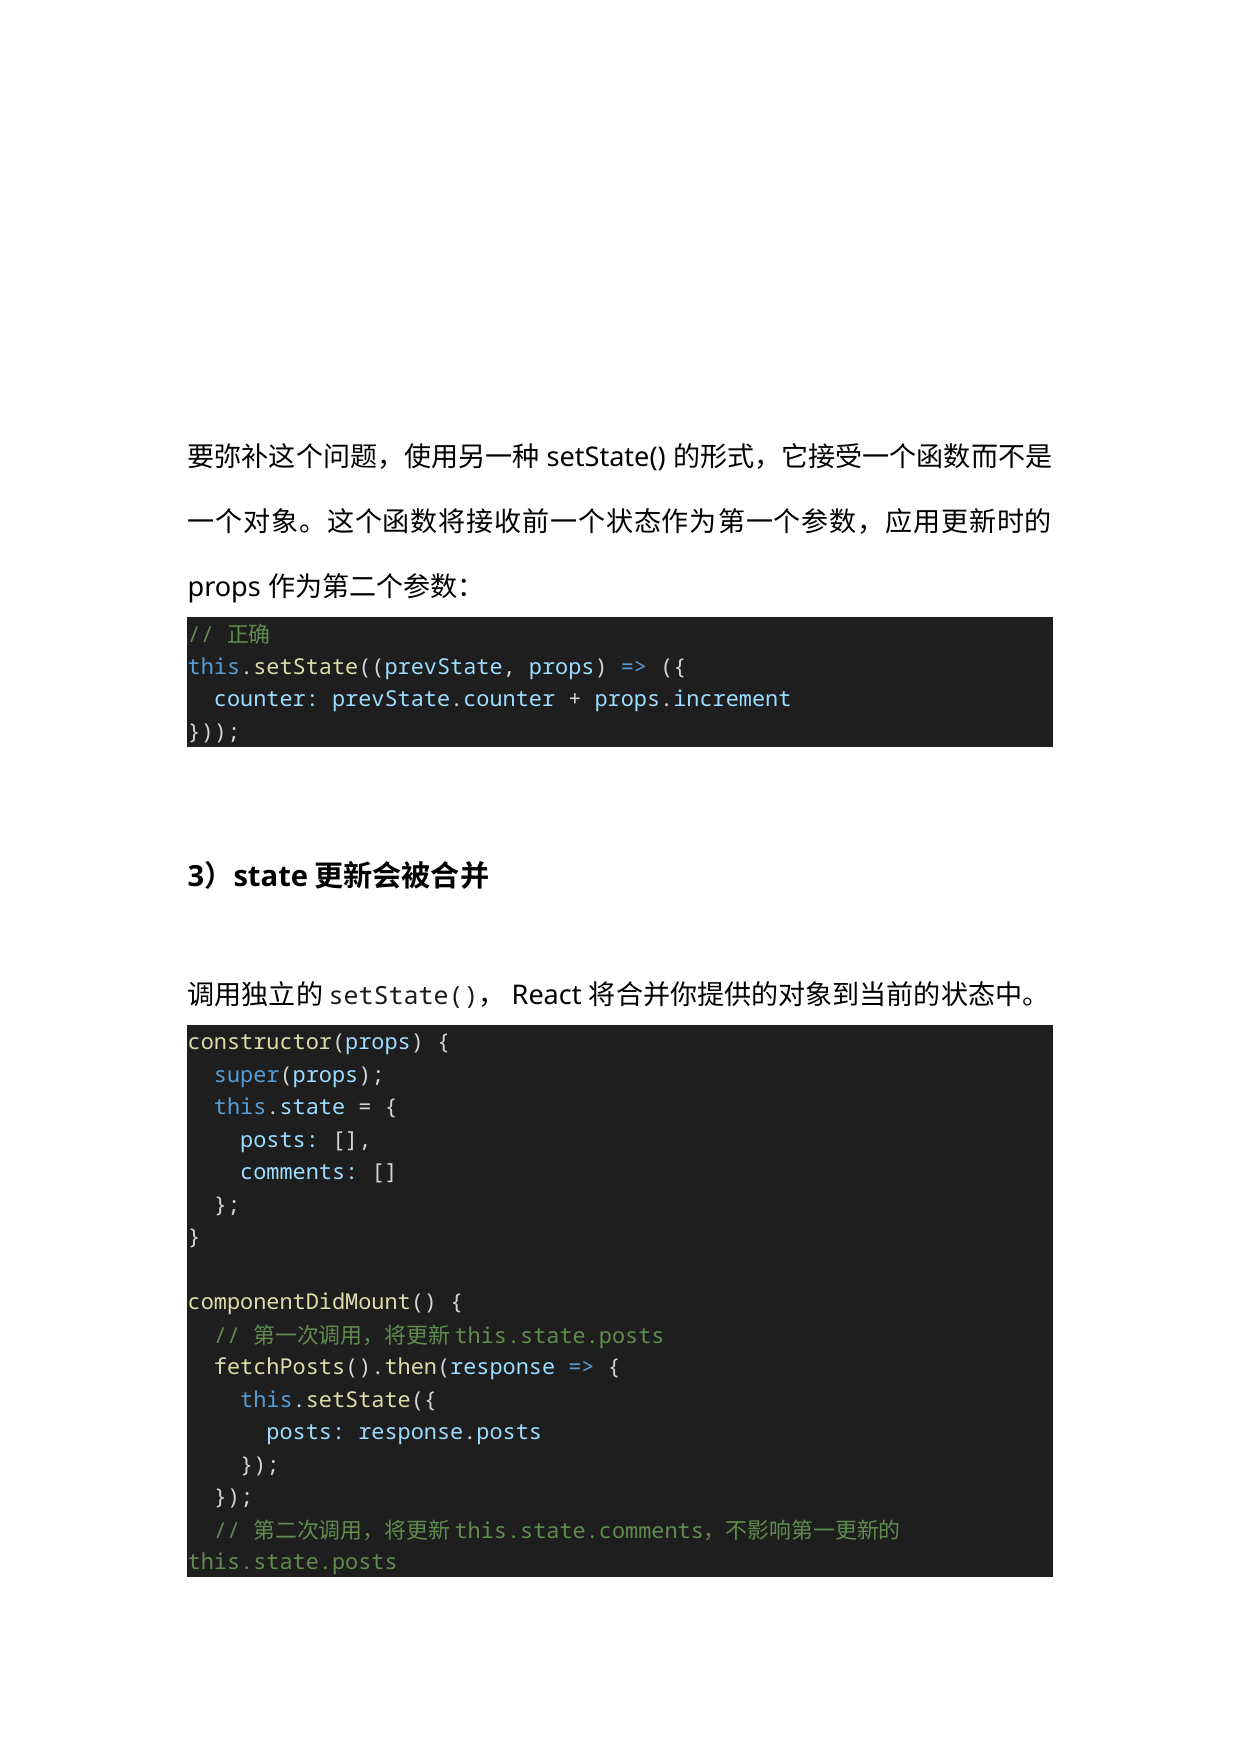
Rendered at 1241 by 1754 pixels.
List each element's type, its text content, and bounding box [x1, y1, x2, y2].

text } [187, 1220, 1053, 1252]
text this.setState({ [187, 1382, 1053, 1415]
text comments: [] [187, 1155, 1053, 1187]
subtitle 3）state更新会被合并 [187, 841, 1053, 906]
text // 正确 [187, 617, 1053, 649]
text counter: prevState.counter + props.increment [187, 682, 1053, 714]
text }); [187, 1480, 1053, 1512]
text componentDidMount() { [187, 1285, 1053, 1317]
text super(props); [187, 1057, 1053, 1090]
text fetchPosts().then(response => { [187, 1350, 1053, 1382]
text }); [187, 1447, 1053, 1480]
text 要弥补这个问题，使用另一种 setState() 的形式，它接受一个函数而不是一个对象。这个函数将接收前一个状态作为第一个参数，应用更新时的 props 作为第二个参数： [187, 422, 1053, 617]
text constructor(props) { [187, 1025, 1053, 1057]
text // 第一次调用，将更新this.state.posts [187, 1317, 1053, 1350]
text // 第二次调用，将更新this.state.comments，不影响第一更新的this.state.posts [187, 1512, 1053, 1577]
text this.setState((prevState, props) => ({ [187, 649, 1053, 682]
text posts: response.posts [187, 1415, 1053, 1447]
text this.state = { [187, 1090, 1053, 1122]
text })); [187, 714, 1053, 747]
text posts: [], [187, 1122, 1053, 1155]
text }; [187, 1187, 1053, 1220]
text 调用独立的setState()， React 将合并你提供的对象到当前的状态中。 [187, 960, 1053, 1025]
